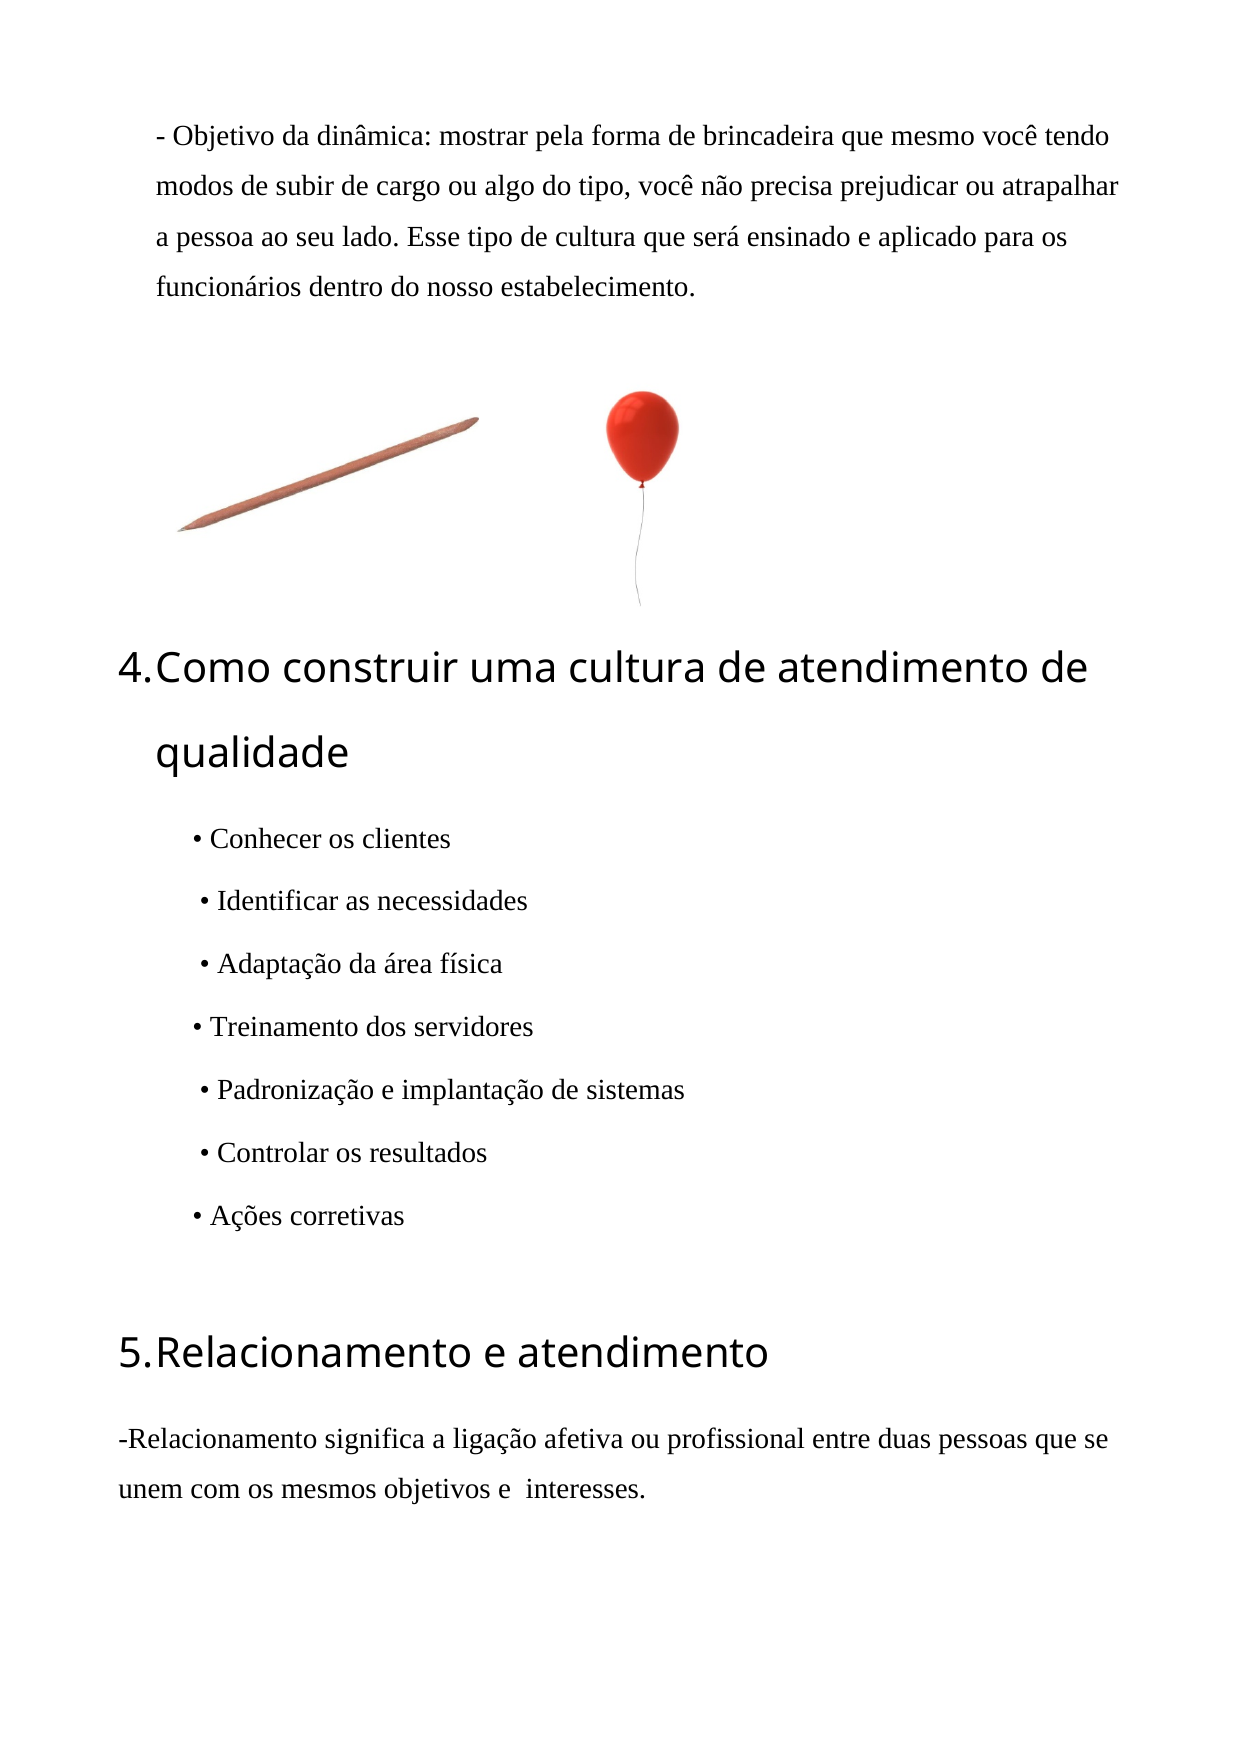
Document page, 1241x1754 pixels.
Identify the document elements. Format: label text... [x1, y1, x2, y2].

list Como construir uma cultura de atendimento de qualidade [118, 638, 1122, 780]
text • Conhecer os clientes [118, 821, 1122, 854]
text • Identificar as necessidades [118, 883, 1122, 917]
list - Objetivo da dinâmica: mostrar pela forma de brincadeira que mesmo você tendo modos de subir de cargo ou algo do tipo, você não precisa prejudicar ou atrapalhar a pessoa ao seu lado. Esse tipo de cultura que será ensinado e aplicado para os funcionários dentro do nosso estabelecimento. [156, 118, 1122, 303]
text • Treinamento dos servidores [118, 1009, 1122, 1043]
text • Padronização e implantação de sistemas [118, 1072, 1122, 1106]
list Relacionamento e atendimento [118, 1323, 1122, 1380]
text • Ações corretivas [118, 1198, 1122, 1231]
text • Adaptação da área física [118, 946, 1122, 980]
text • Controlar os resultados [118, 1135, 1122, 1168]
text -Relacionamento significa a ligação afetiva ou profissional entre duas pessoas que se unem com os mesmos objetivos e interesses. [118, 1421, 1122, 1505]
